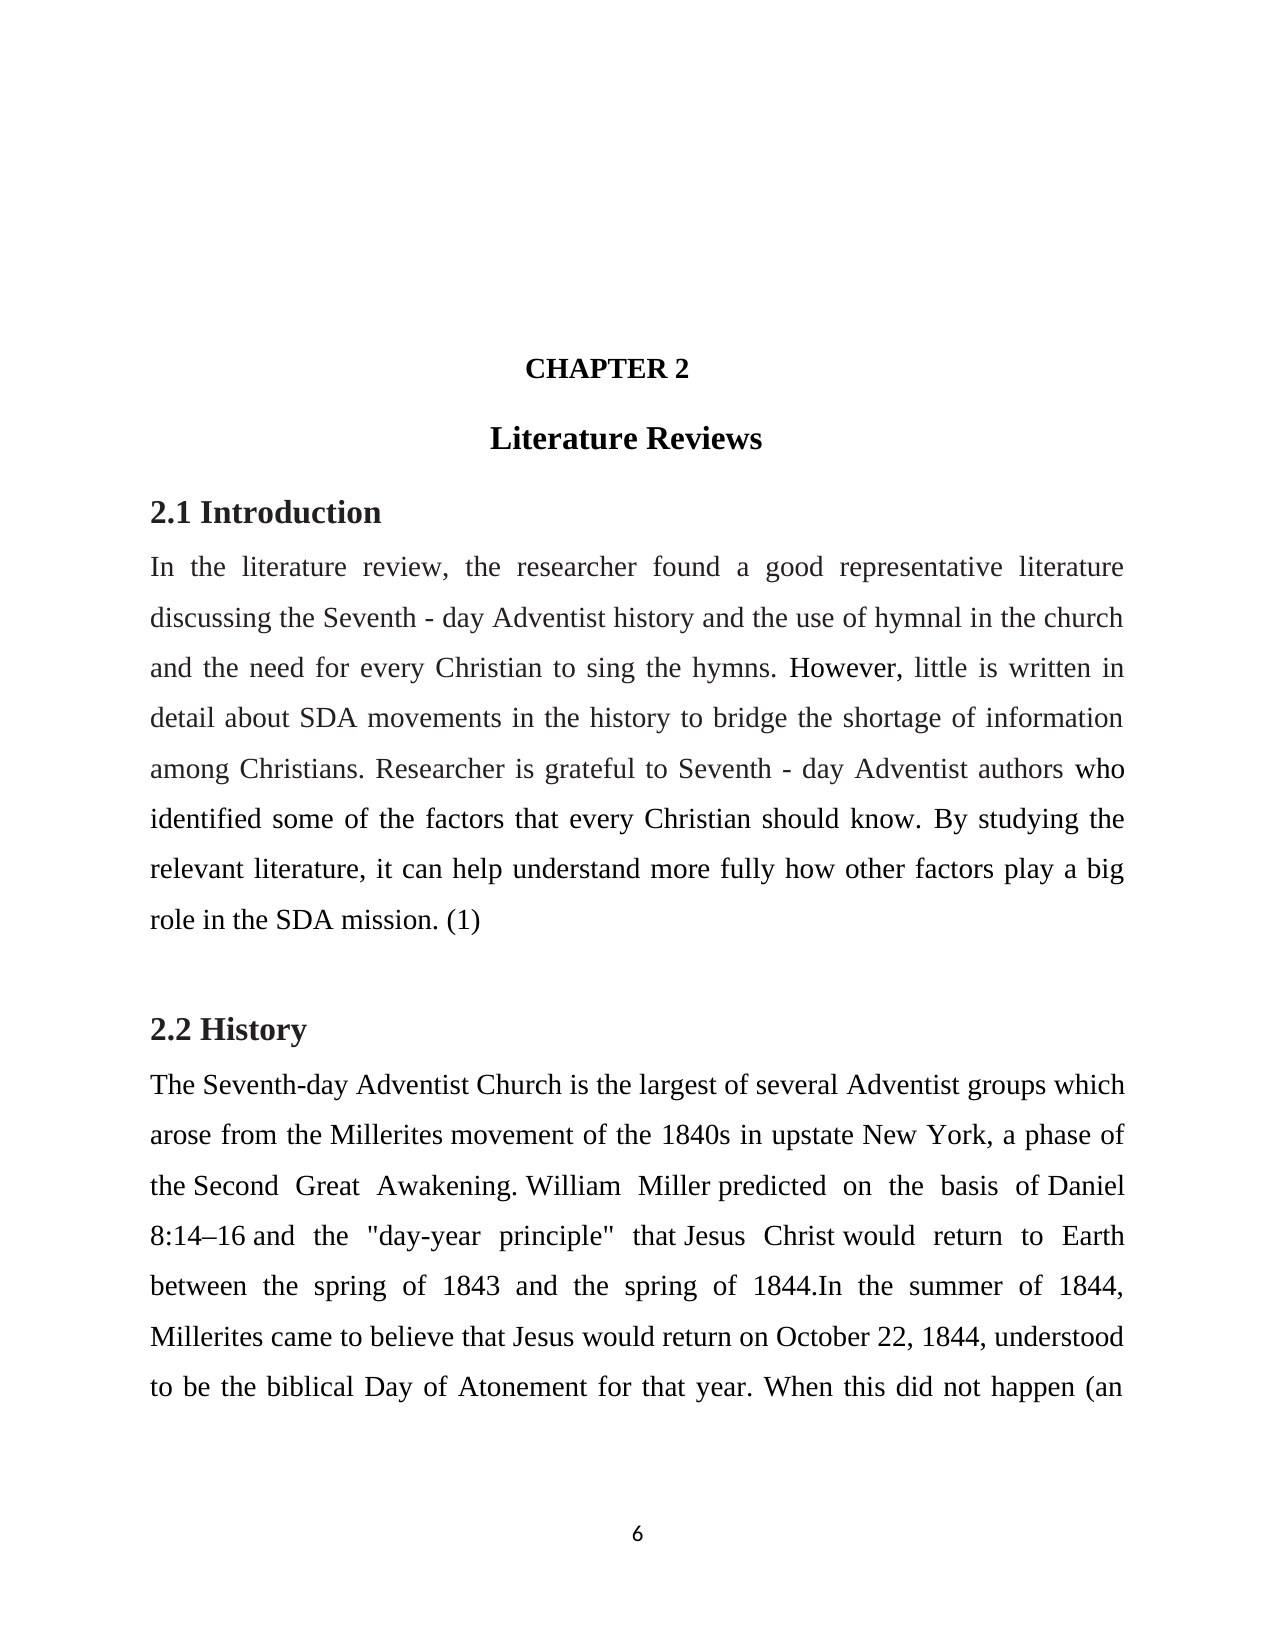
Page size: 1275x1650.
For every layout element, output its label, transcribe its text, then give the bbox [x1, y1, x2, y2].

text 2.2 History [150, 1009, 1125, 1048]
text In the literature review, the researcher found a good representative literature discussing the Seventh - day Adventist history and the use of hymnal in the church and the need for every Christian to sing the hymns. However, little is written in detail about SDA movements in the history to bridge the shortage of information among Christians. Researcher is grateful to Seventh - day Adventist authors who identified some of the factors that every Christian should know. By studying the relevant literature, it can help understand more fully how other factors play a big role in the SDA mission. (1) [150, 549, 1125, 935]
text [150, 1067, 1125, 1402]
text 2.1 Introduction [150, 492, 1125, 530]
text CHAPTER 2 [450, 351, 1125, 384]
text Literature Reviews [450, 418, 1125, 456]
